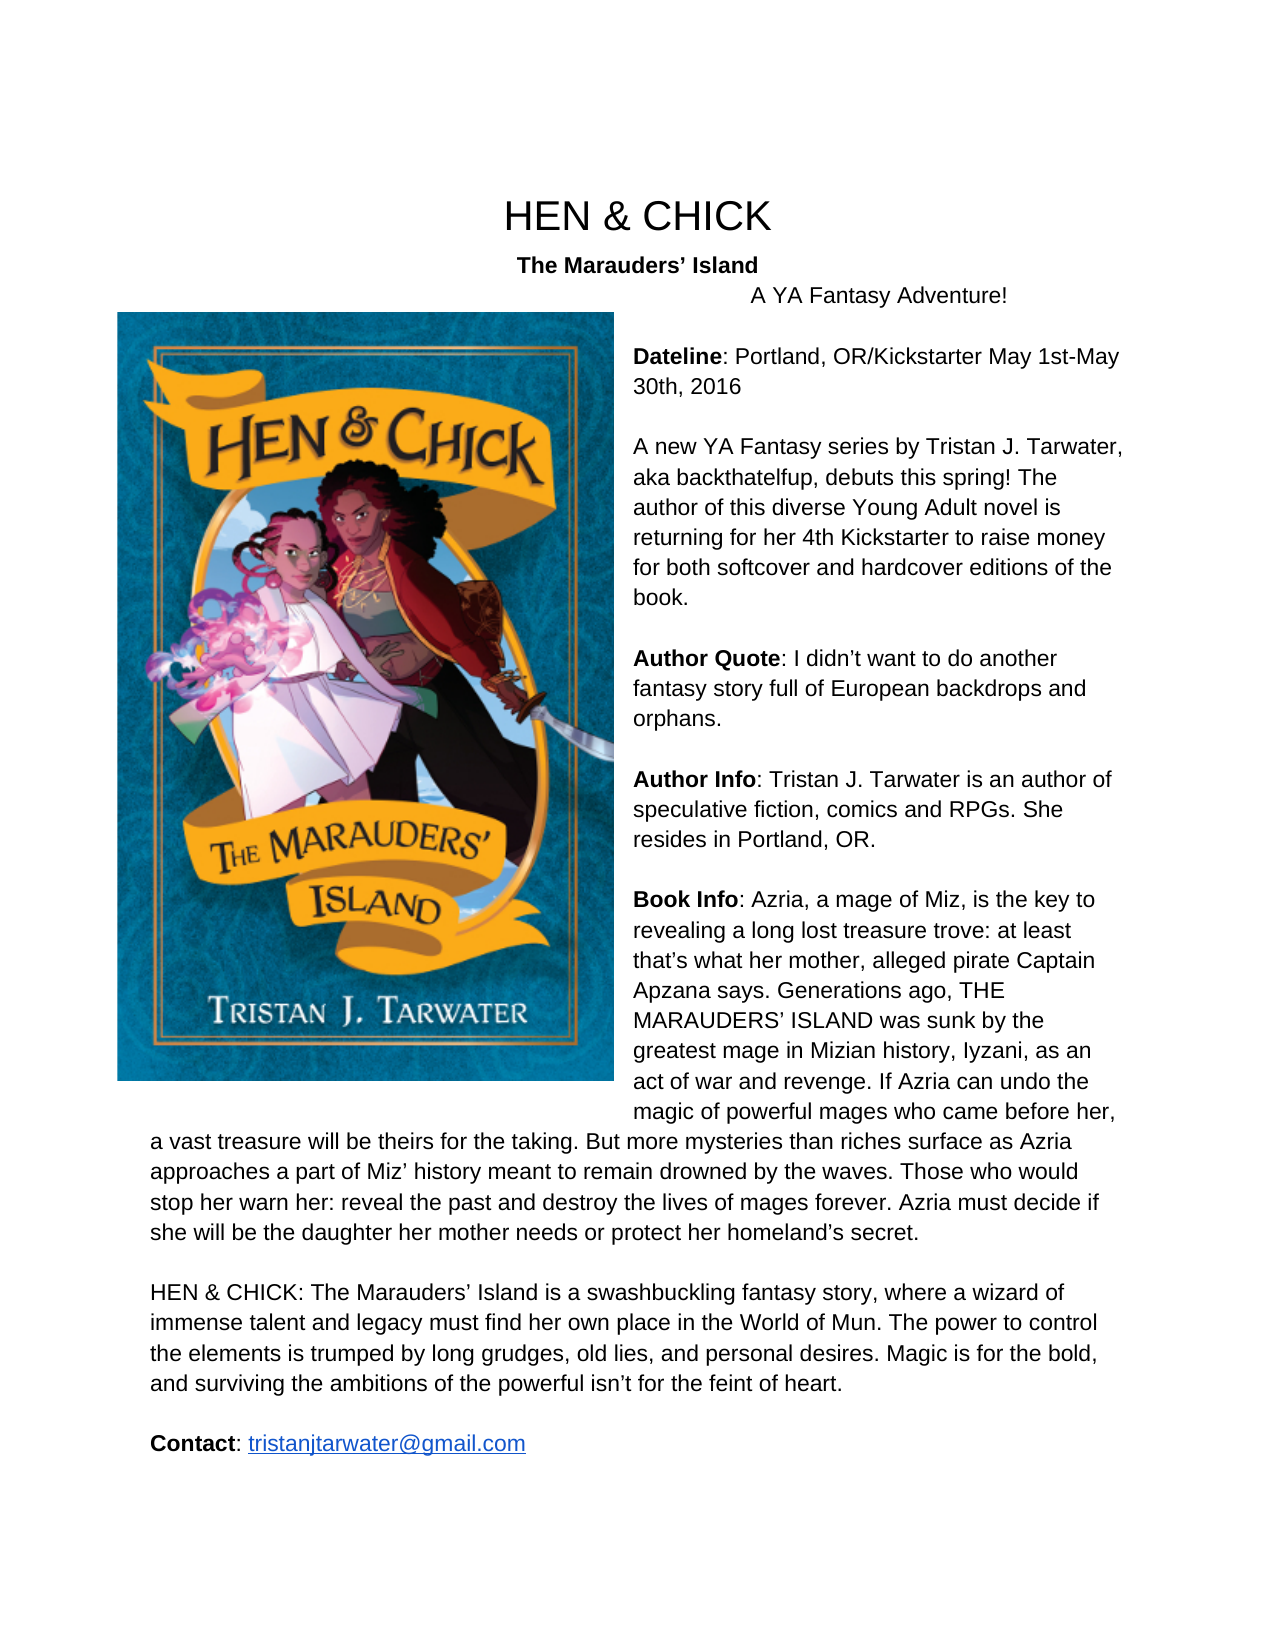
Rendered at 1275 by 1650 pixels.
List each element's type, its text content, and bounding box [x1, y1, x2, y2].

text A YA Fantasy Adventure! [150, 282, 1125, 309]
text A new YA Fantasy series by Tristan J. Tarwater, aka backthatelfup, debuts this spring! The author of this diverse Young Adult novel is returning for her 4th Kickstarter to raise money for both softcover and hardcover editions of the book. [614, 433, 1125, 611]
text Book Info: Azria, a mage of Miz, is the key to revealing a long lost treasure trove: at least that’s what her mother, alleged pirate Captain Apzana says. Generations ago, THE MARAUDERS’ ISLAND was sunk by the greatest mage in Mizian history, Iyzani, as an act of war and revenge. If Azria can undo the magic of powerful mages who came before her, a vast treasure will be theirs for the taking. But more mysteries than riches surface as Azria approaches a part of Miz’ history meant to remain drowned by the waves. Those who would stop her warn her: reveal the past and destroy the lives of mages forever. Azria must decide if she will be the daughter her mother needs or protect her homeland’s secret. [150, 886, 1125, 1245]
subtitle HEN & CHICK [150, 192, 1125, 239]
text The Marauders’ Island [150, 252, 1125, 278]
picture [144, 345, 614, 1045]
text Author Info: Tristan J. Tarwater is an author of speculative fiction, comics and RPGs. She resides in Portland, OR. [614, 766, 1125, 852]
text Author Quote: I didn’t want to do another fantasy story full of European backdrops and orphans. [614, 645, 1125, 732]
text Contact: tristanjtarwater@gmail.com [150, 1430, 1125, 1457]
text Dateline: Portland, OR/Kickstarter May 1st-May 30th, 2016 [614, 343, 1125, 399]
text HEN & CHICK: The Marauders’ Island is a swashbuckling fantasy story, where a wizard of immense talent and legacy must find her own place in the World of Mun. The power to control the elements is trumped by long grudges, old lies, and personal desires. Magic is for the bold, and surviving the ambitions of the powerful isn’t for the feint of heart. [150, 1279, 1125, 1396]
